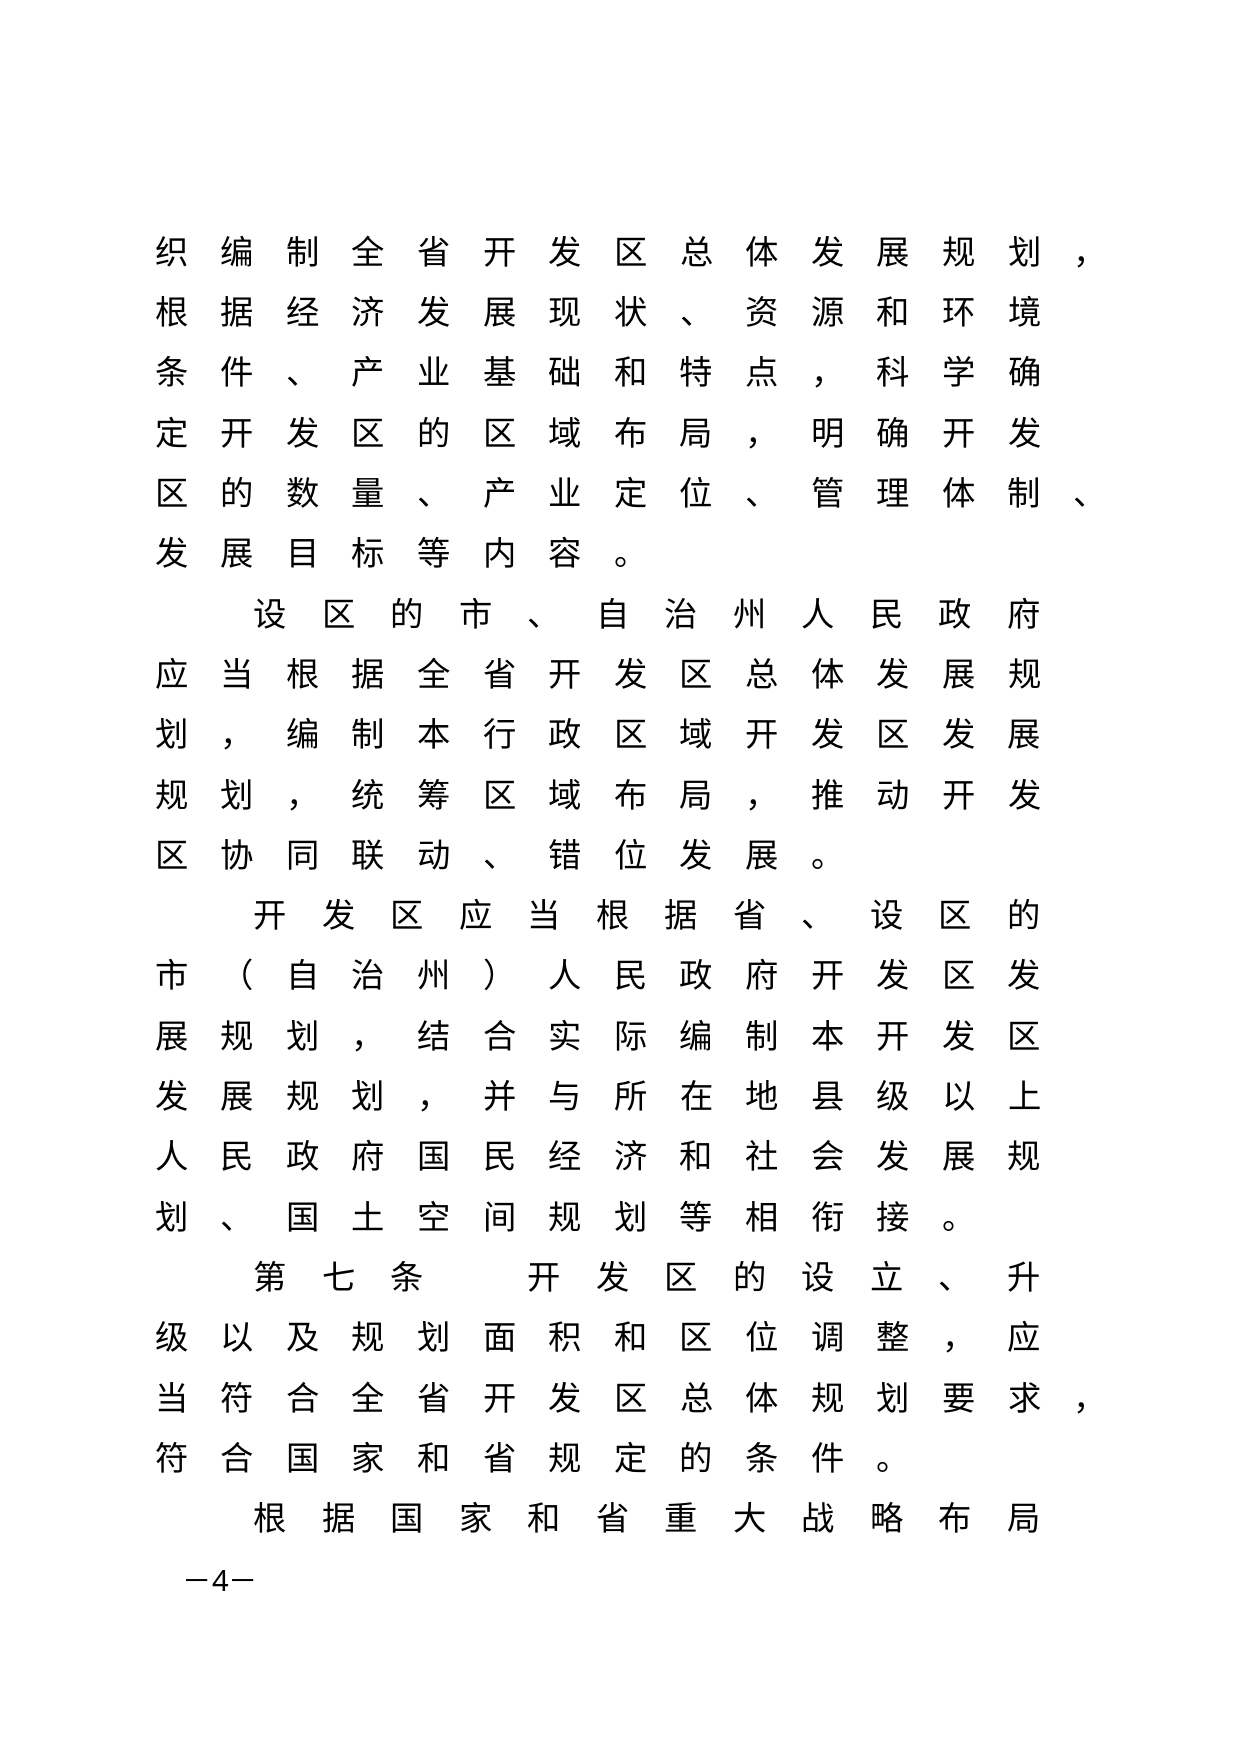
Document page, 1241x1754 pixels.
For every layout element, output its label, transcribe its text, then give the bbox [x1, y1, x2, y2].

text 第七条 开发区的设立、升级以及规划面积和区位调整，应当符合全省开发区总体规划要求，符合国家和省规定的条件。 [155, 1245, 1073, 1486]
text 设区的市、自治州人民政府应当根据全省开发区总体发展规划，编制本行政区域开发区发展规划，统筹区域布局，推动开发区协同联动、错位发展。 [155, 581, 1073, 883]
text 根据国家和省重大战略布局需要新设立省级开发区、调整省级开发区区域范围、撤并整合省级开发区的，由设区的市、自治州人民政府向省人民政府提出申请，省人民政府发展和改革部门会同有关部门提出审查意见，报省人民政府批准。 [155, 1486, 1073, 1546]
text 开发区应当根据省、设区的市（自治州）人民政府开发区发展规划，结合实际编制本开发区发展规划，并与所在地县级以上人民政府国民经济和社会发展规划、国土空间规划等相衔接。 [155, 883, 1073, 1245]
text 第六条 省人民政府应当组织编制全省开发区总体发展规划，根据经济发展现状、资源和环境条件、产业基础和特点，科学确定开发区的区域布局，明确开发区的数量、产业定位、管理体制、发展目标等内容。 [155, 219, 1073, 581]
